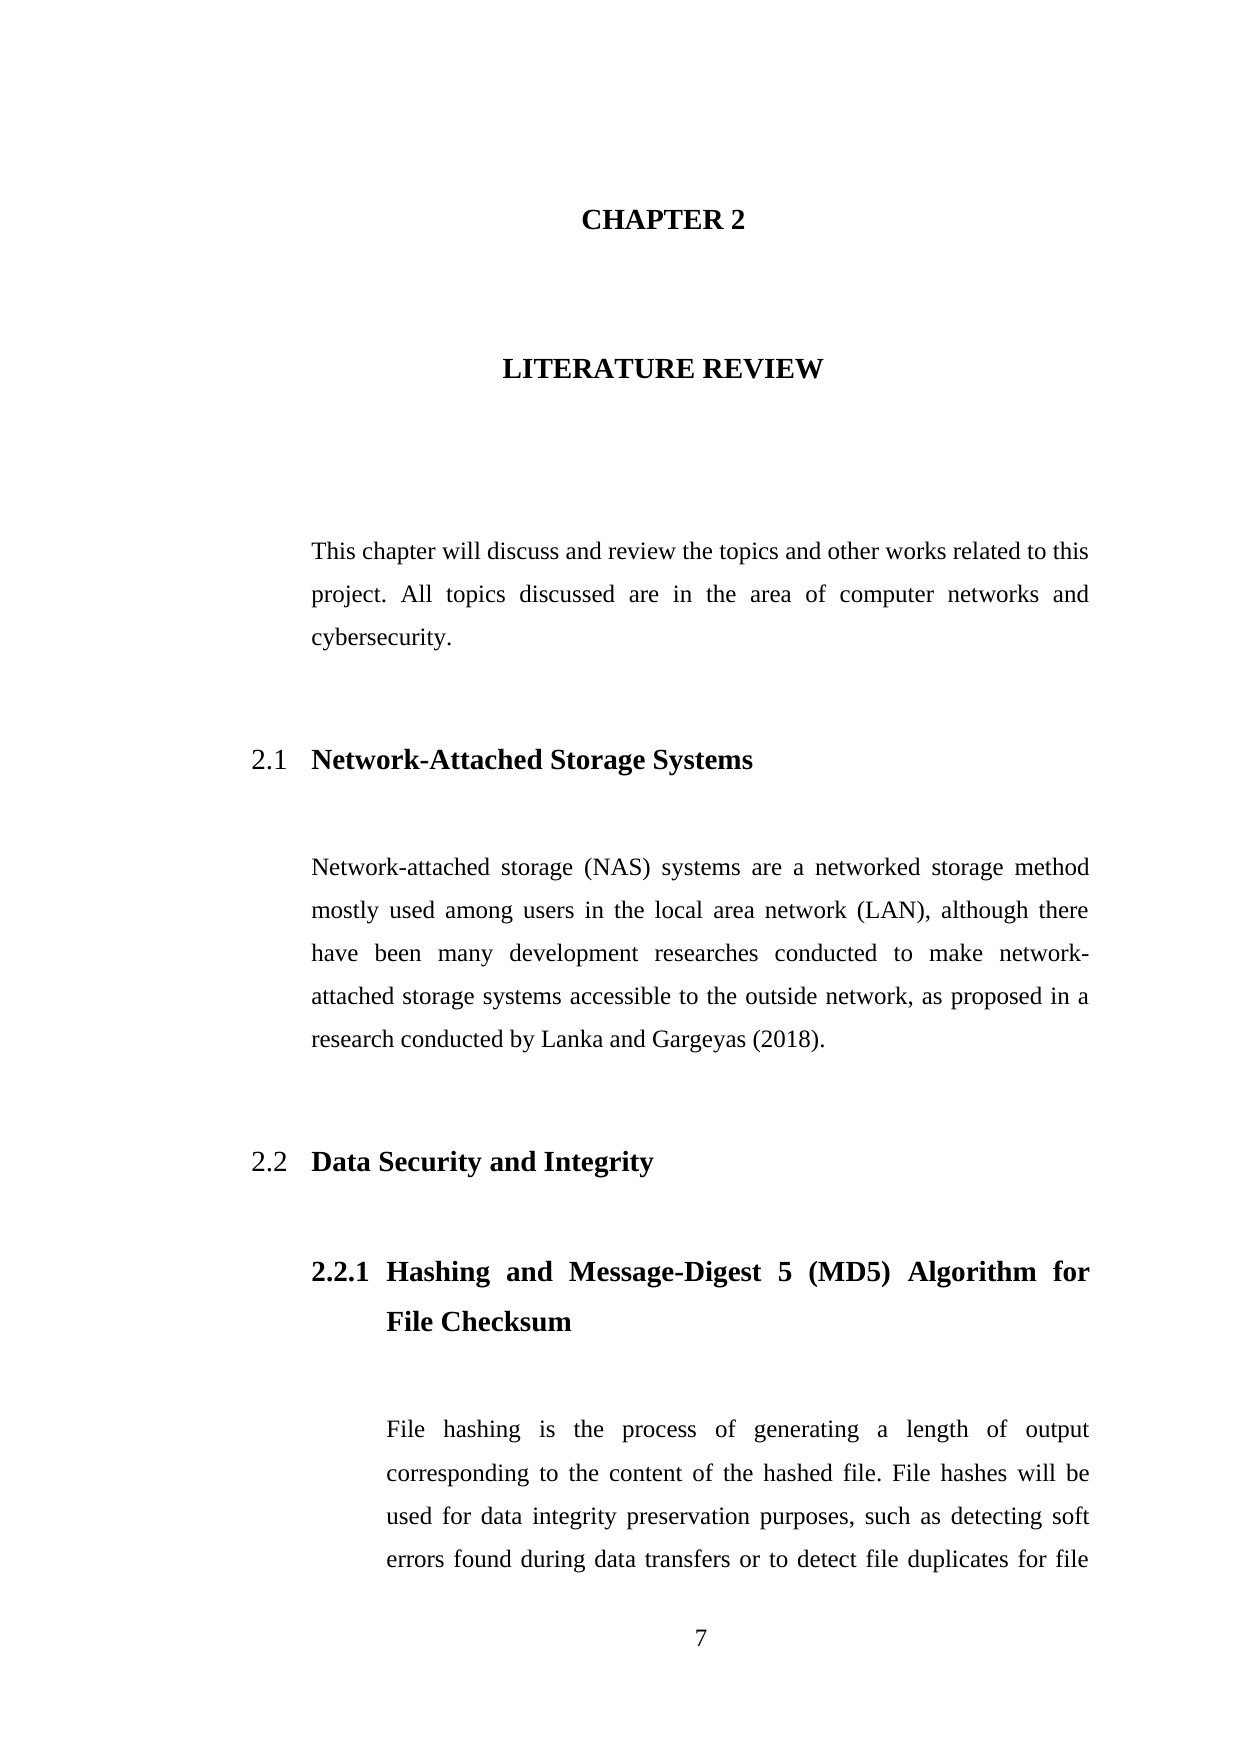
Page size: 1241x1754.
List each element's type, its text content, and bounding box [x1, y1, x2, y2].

subtitle CHAPTER 2 [236, 202, 1090, 236]
subtitle LITERATURE REVIEW [236, 352, 1090, 385]
text This chapter will discuss and review the topics and other works related to this project. All topics discussed are in the area of computer networks and cybersecurity. [311, 536, 1090, 651]
subtitle Network-Attached Storage Systems [251, 742, 1090, 775]
subtitle Hashing and Message-Digest 5 (MD5) Algorithm for File Checksum [311, 1254, 1090, 1338]
subtitle Data Security and Integrity [251, 1144, 1090, 1177]
text Network-attached storage (NAS) systems are a networked storage method mostly used among users in the local area network (LAN), although there have been many development researches conducted to make network-attached storage systems accessible to the outside network, as proposed in a research conducted by Lanka and Gargeyas (2018). [311, 852, 1090, 1053]
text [386, 1414, 1090, 1573]
